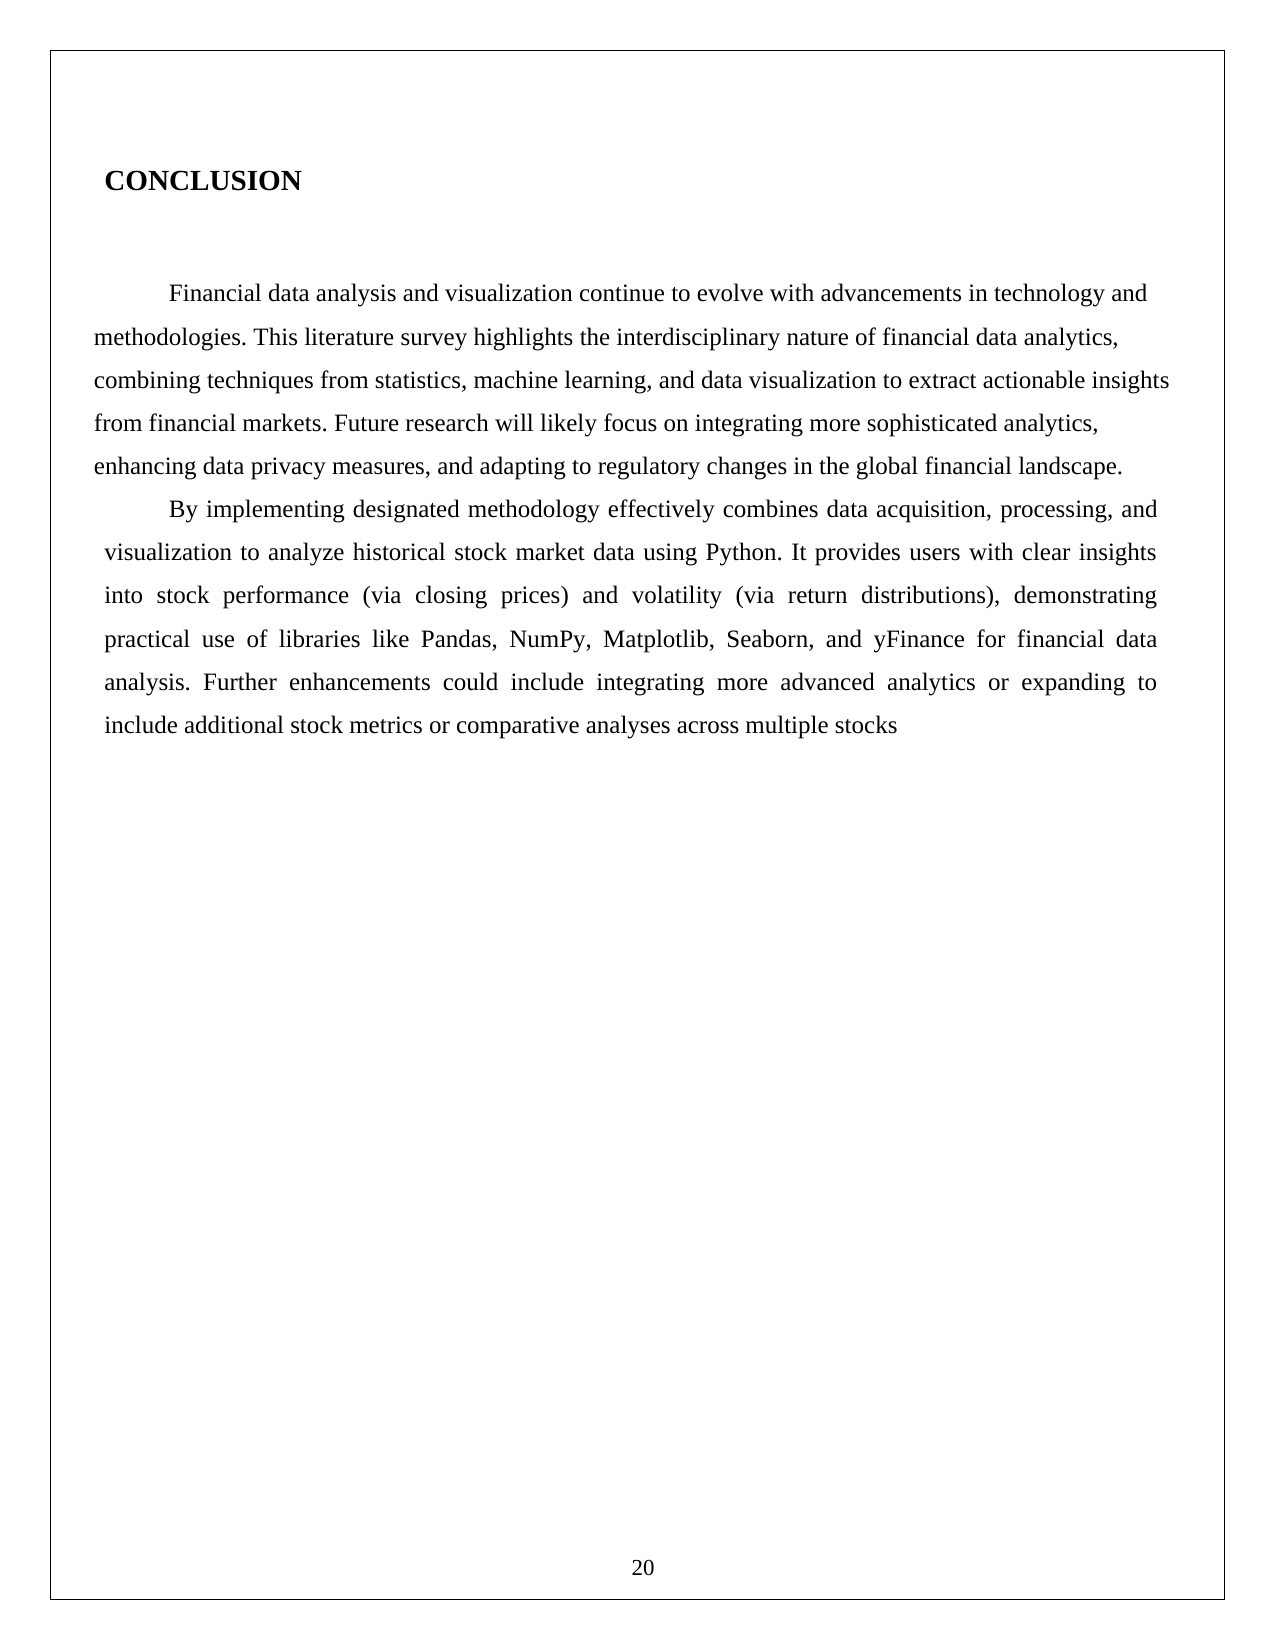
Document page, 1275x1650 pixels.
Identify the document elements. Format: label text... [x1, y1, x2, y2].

text Financial data analysis and visualization continue to evolve with advancements in technology and methodologies. This literature survey highlights the interdisciplinary nature of financial data analytics, combining techniques from statistics, machine learning, and data visualization to extract actionable insights from financial markets. Future research will likely focus on integrating more sophisticated analytics, enhancing data privacy measures, and adapting to regulatory changes in the global financial landscape. [94, 278, 1172, 480]
subtitle CONCLUSION [104, 163, 1172, 197]
text By implementing designated methodology effectively combines data acquisition, processing, and visualization to analyze historical stock market data using Python. It provides users with clear insights into stock performance (via closing prices) and volatility (via return distributions), demonstrating practical use of libraries like Pandas, NumPy, Matplotlib, Seaborn, and yFinance for financial data analysis. Further enhancements could include integrating more advanced analytics or expanding to include additional stock metrics or comparative analyses across multiple stocks [104, 494, 1158, 739]
